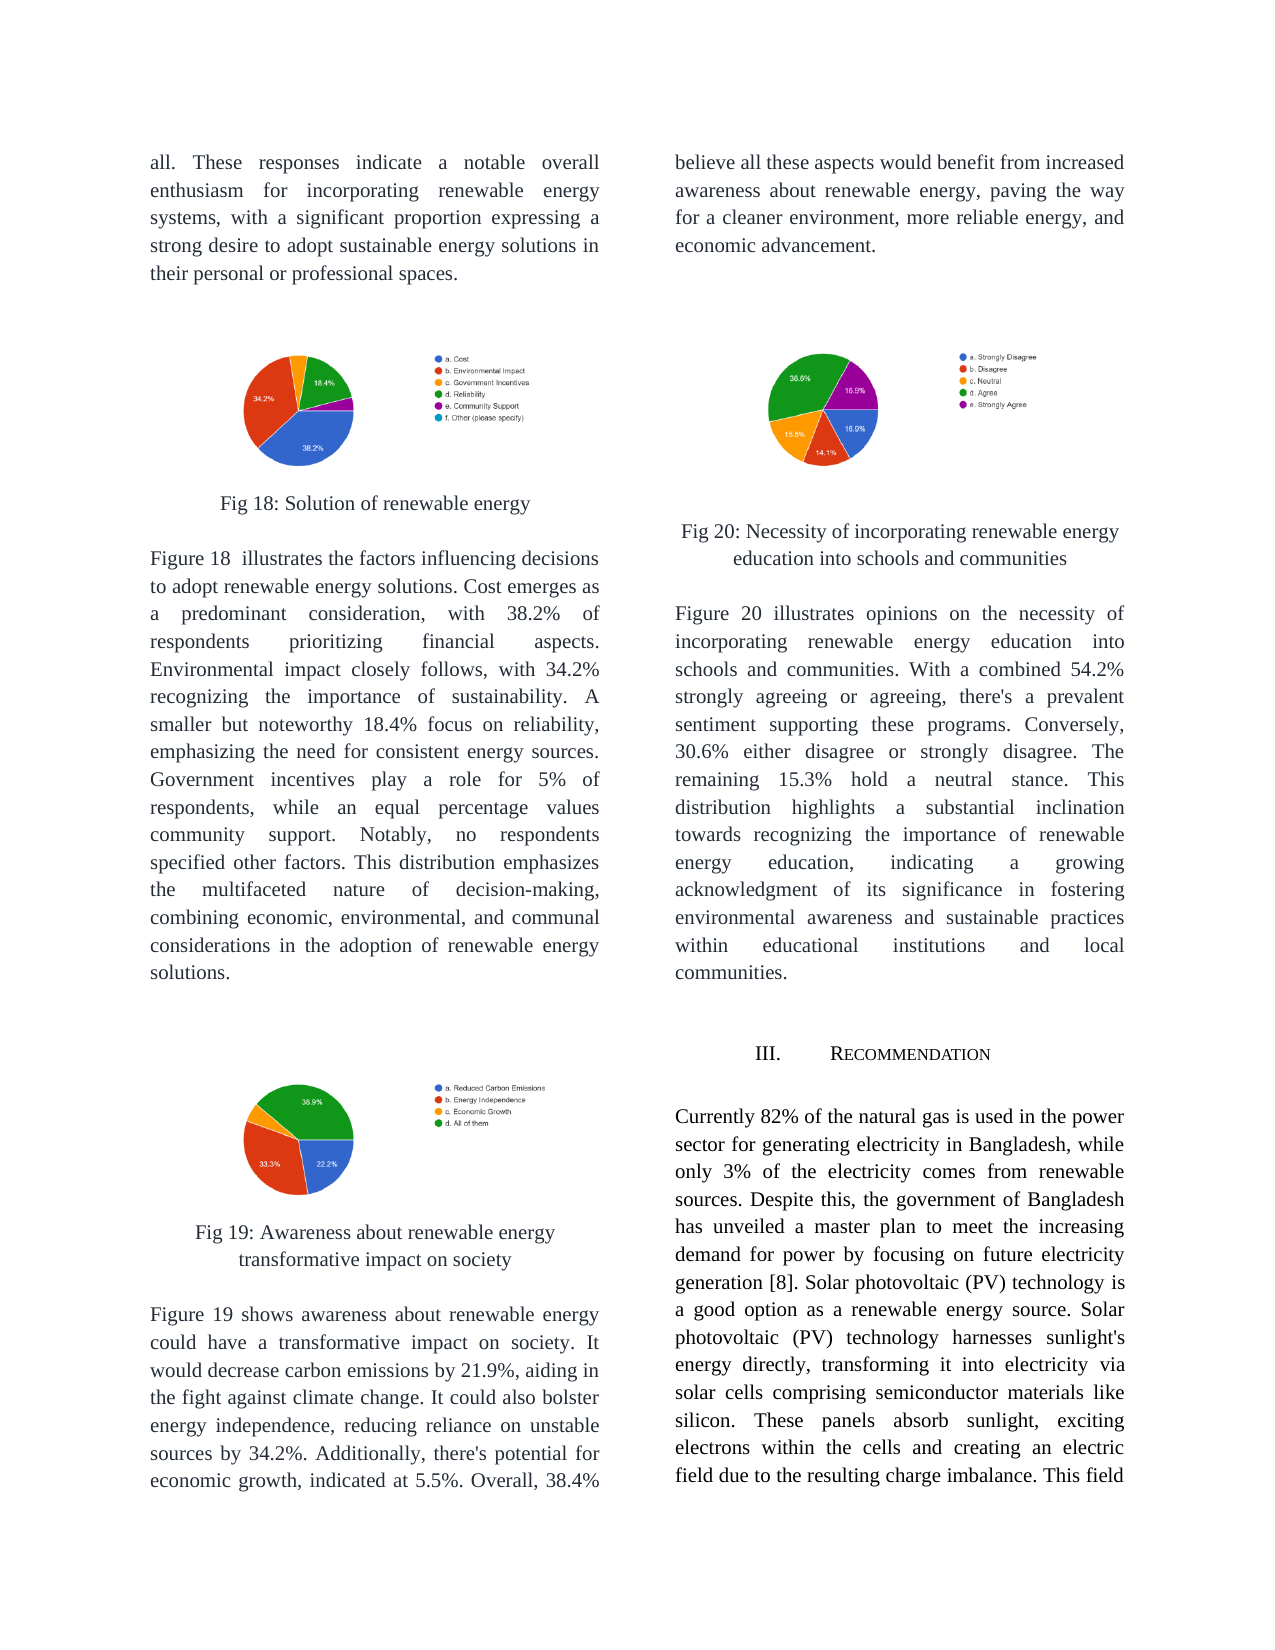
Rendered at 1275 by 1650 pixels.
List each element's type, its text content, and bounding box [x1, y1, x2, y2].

text Fig 18: Solution of renewable energy [150, 491, 600, 515]
text Fig 20: Necessity of incorporating renewable energy education into schools and communities [675, 518, 1125, 570]
text Figure 20 illustrates opinions on the necessity of incorporating renewable energy education into schools and communities. With a combined 54.2% strongly agreeing or agreeing, there's a prevalent sentiment supporting these programs. Conversely, 30.6% either disagree or strongly disagree. The remaining 15.3% hold a neutral stance. This distribution highlights a substantial inclination towards recognizing the importance of renewable energy education, indicating a growing acknowledgment of its significance in fostering environmental awareness and sustainable practices within educational institutions and local communities. [675, 601, 1125, 984]
picture [675, 343, 1124, 487]
text Figure 19 shows awareness about renewable energy could have a transformative impact on society. It would decrease carbon emissions by 21.9%, aiding in the fight against climate change. It could also bolster energy independence, reducing reliance on unstable sources by 34.2%. Additionally, there's potential for economic growth, indicated at 5.5%. Overall, 38.4% believe all these aspects would benefit from increased awareness about renewable energy, paving the way for a cleaner environment, more reliable energy, and economic advancement. [150, 1302, 600, 1492]
picture [150, 1070, 600, 1216]
list Recommendation [755, 1040, 1125, 1064]
picture [150, 343, 600, 487]
text Figure 18 illustrates the factors influencing decisions to adopt renewable energy solutions. Cost emerges as a predominant consideration, with 38.2% of respondents prioritizing financial aspects. Environmental impact closely follows, with 34.2% recognizing the importance of sustainability. A smaller but noteworthy 18.4% focus on reliability, emphasizing the need for consistent energy sources. Government incentives play a role for 5% of respondents, while an equal percentage values community support. Notably, no respondents specified other factors. This distribution emphasizes the multifaceted nature of decision-making, combining economic, environmental, and communal considerations in the adoption of renewable energy solutions. [150, 546, 600, 984]
text Fig 19: Awareness about renewable energy transformative impact on society [150, 1219, 600, 1271]
text Figure 19 shows awareness about renewable energy could have a transformative impact on society. It would decrease carbon emissions by 21.9%, aiding in the fight against climate change. It could also bolster energy independence, reducing reliance on unstable sources by 34.2%. Additionally, there's potential for economic growth, indicated at 5.5%. Overall, 38.4% believe all these aspects would benefit from increased awareness about renewable energy, paving the way for a cleaner environment, more reliable energy, and economic advancement. [675, 150, 1125, 257]
